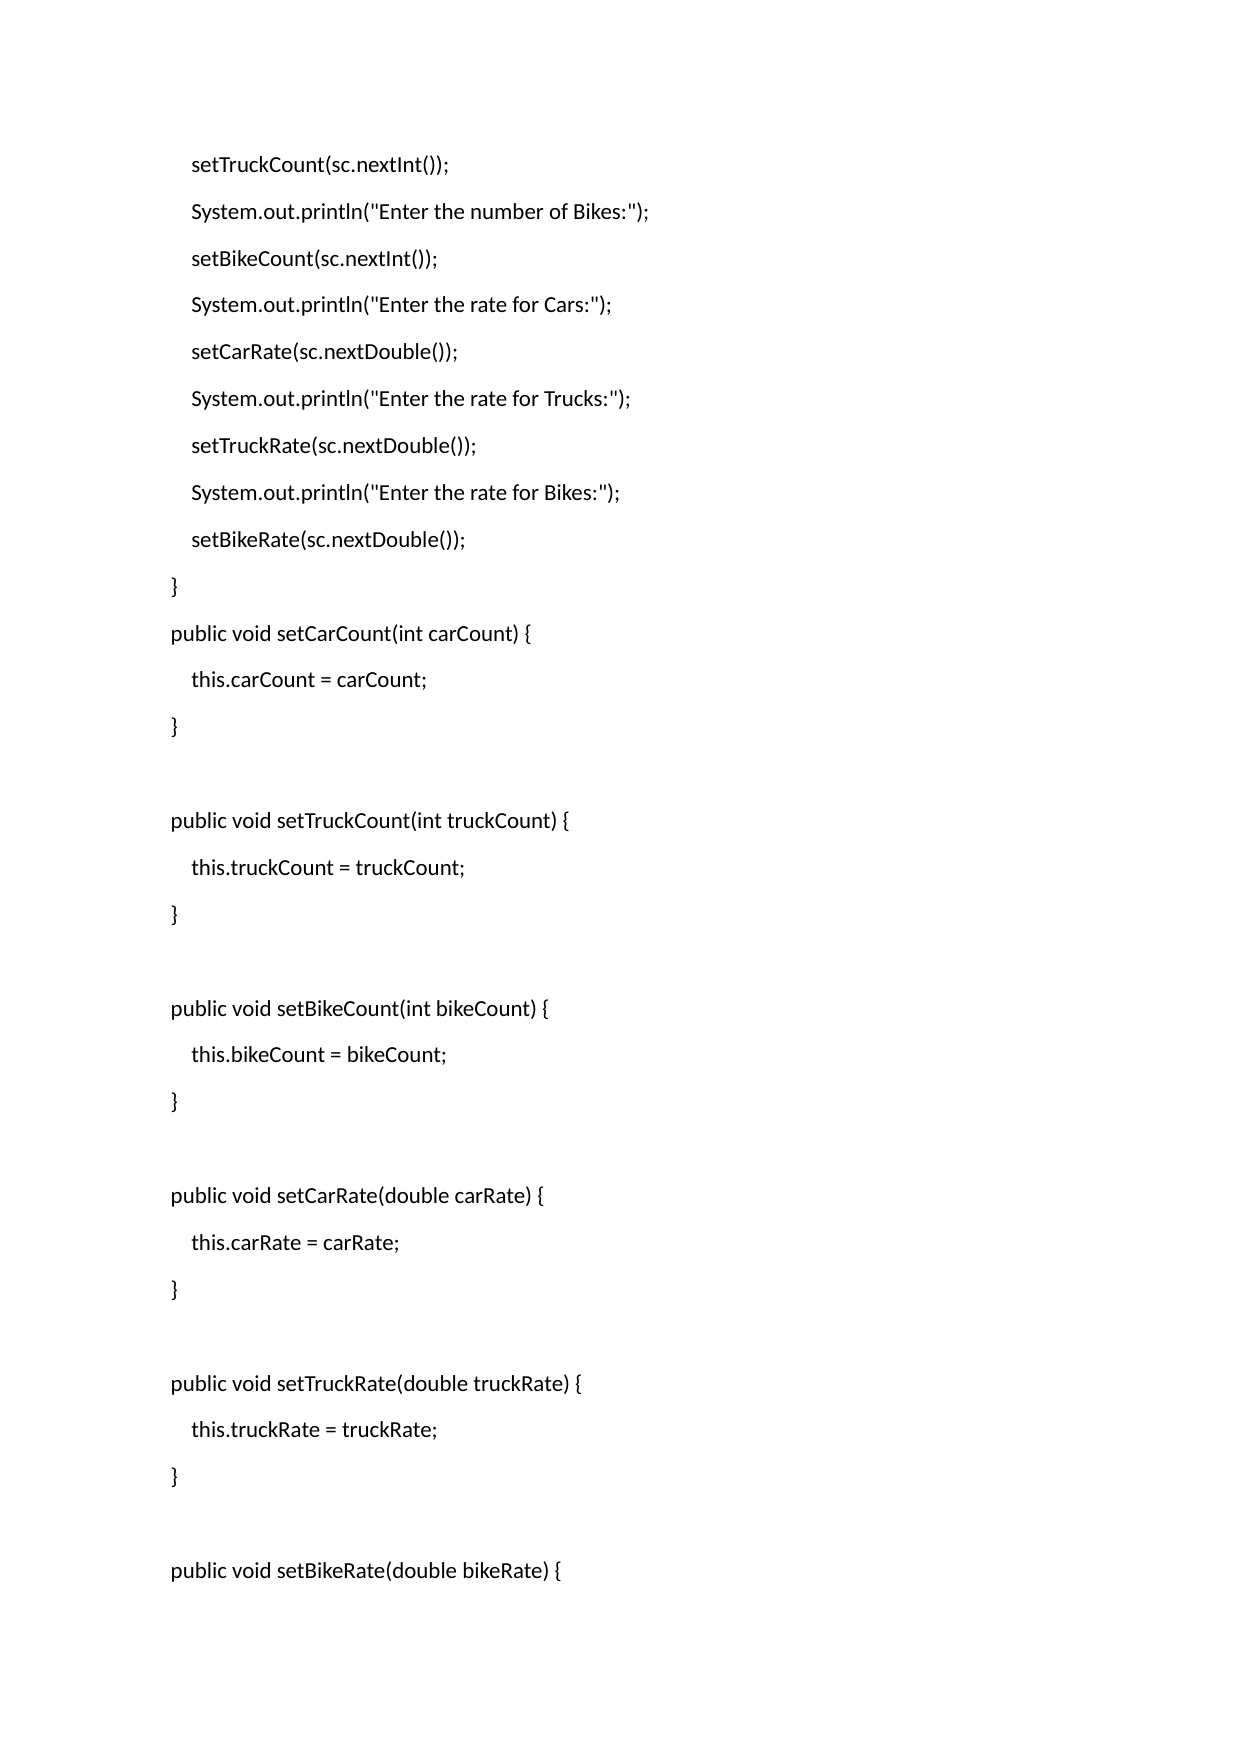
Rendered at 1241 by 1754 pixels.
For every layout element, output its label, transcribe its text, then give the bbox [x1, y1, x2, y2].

text public void setBikeRate(double bikeRate) { [150, 1556, 1090, 1584]
text this.truckRate = truckRate; [150, 1416, 1090, 1444]
text System.out.println("Enter the rate for Trucks:"); [150, 384, 1090, 412]
text setTruckCount(sc.nextInt()); [150, 150, 1090, 178]
text setBikeCount(sc.nextInt()); [150, 244, 1090, 272]
text this.bikeCount = bikeCount; [150, 1041, 1090, 1069]
text } [150, 900, 1090, 928]
text public void setTruckRate(double truckRate) { [150, 1369, 1090, 1397]
text } [150, 712, 1090, 741]
text } [150, 1087, 1090, 1116]
text setCarRate(sc.nextDouble()); [150, 337, 1090, 366]
text } [150, 572, 1090, 600]
text public void setCarCount(int carCount) { [150, 619, 1090, 647]
text this.carCount = carCount; [150, 666, 1090, 694]
text System.out.println("Enter the number of Bikes:"); [150, 197, 1090, 225]
text } [150, 1275, 1090, 1303]
text System.out.println("Enter the rate for Cars:"); [150, 291, 1090, 319]
text this.carRate = carRate; [150, 1228, 1090, 1256]
text setBikeRate(sc.nextDouble()); [150, 525, 1090, 553]
text this.truckCount = truckCount; [150, 853, 1090, 881]
text } [150, 1462, 1090, 1491]
text System.out.println("Enter the rate for Bikes:"); [150, 478, 1090, 506]
text public void setBikeCount(int bikeCount) { [150, 994, 1090, 1022]
text public void setTruckCount(int truckCount) { [150, 806, 1090, 834]
text public void setCarRate(double carRate) { [150, 1181, 1090, 1209]
text setTruckRate(sc.nextDouble()); [150, 431, 1090, 459]
